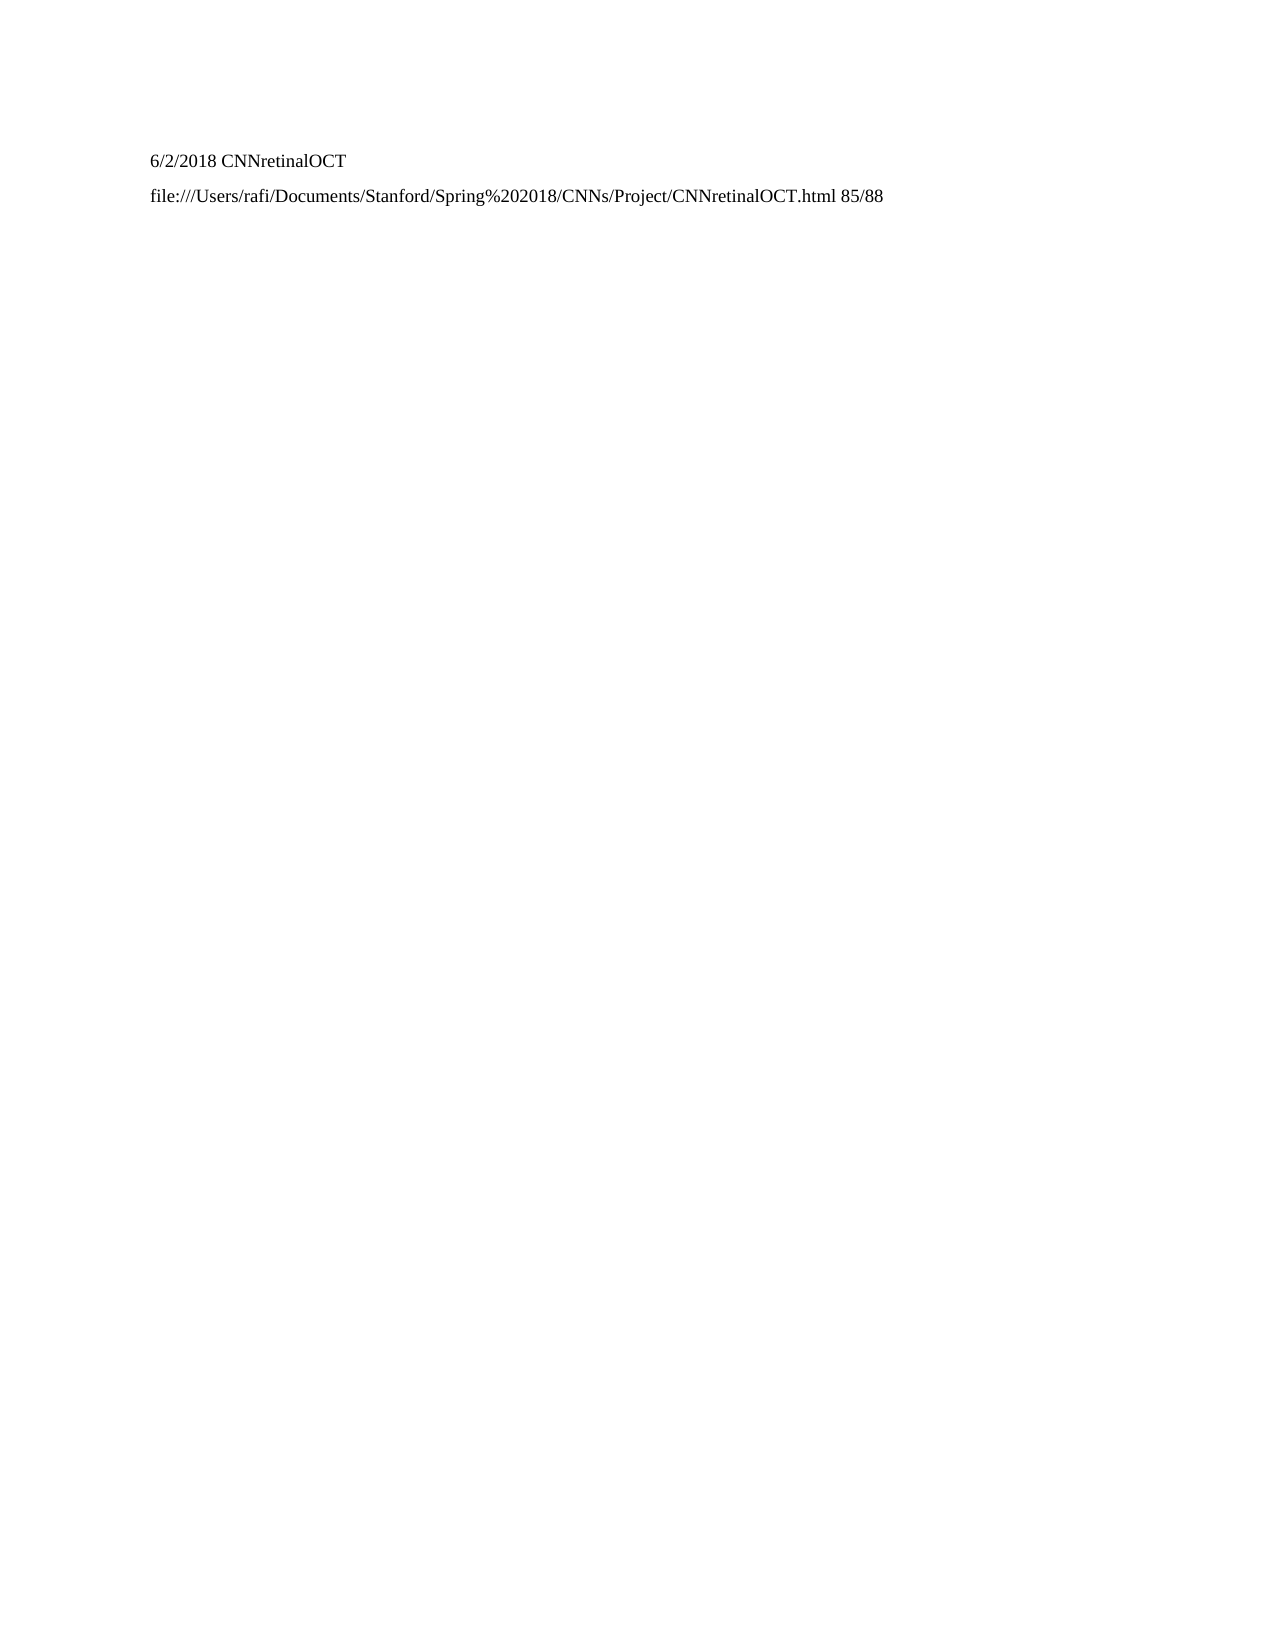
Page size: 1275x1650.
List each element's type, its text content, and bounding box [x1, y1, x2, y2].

text 6/2/2018 CNNretinalOCT [150, 150, 1125, 172]
text file:///Users/rafi/Documents/Stanford/Spring%202018/CNNs/Project/CNNretinalOCT.html 85/88 [150, 185, 1125, 207]
